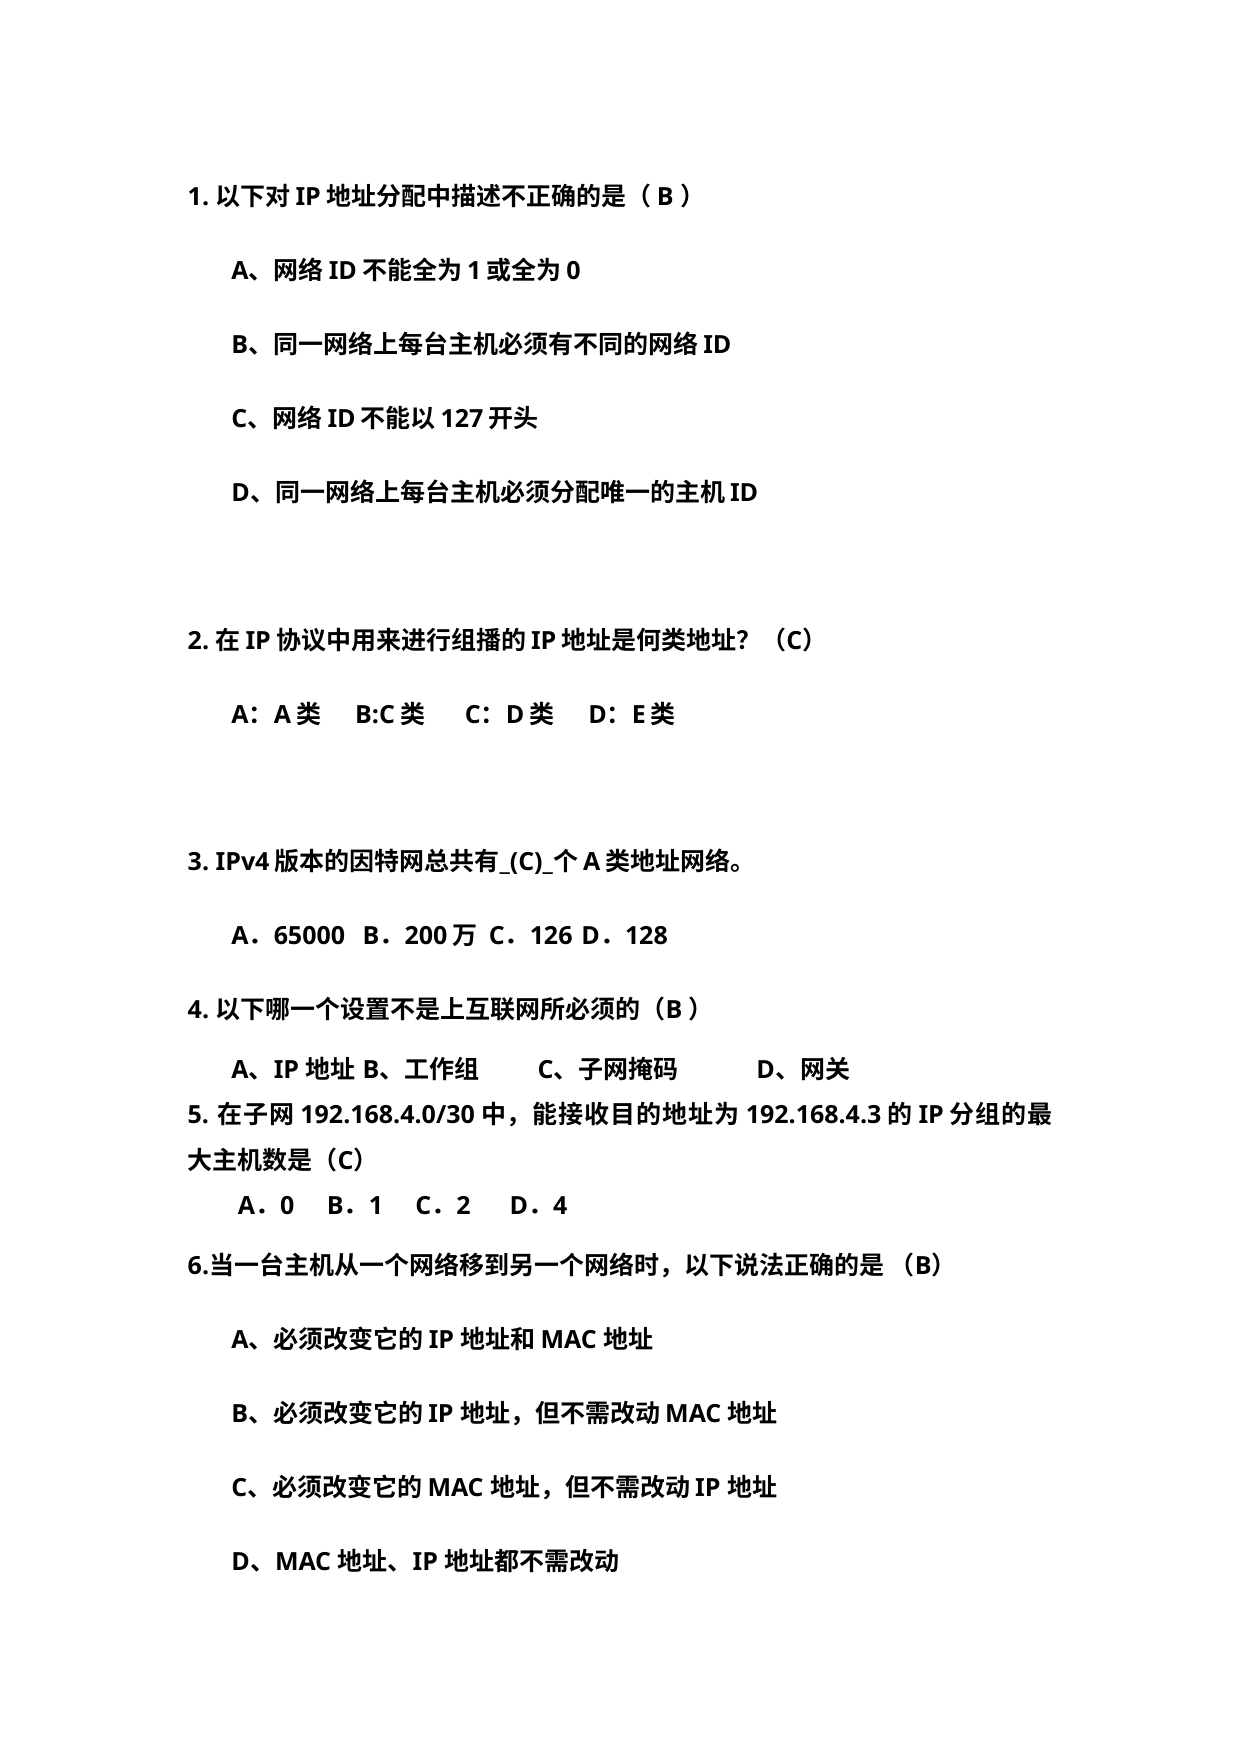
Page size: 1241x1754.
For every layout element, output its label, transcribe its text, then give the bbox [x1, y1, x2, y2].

text D、MAC 地址、IP 地址都不需改动 [187, 1527, 1053, 1592]
text D、同一网络上每台主机必须分配唯一的主机ID [187, 458, 1053, 523]
text B、同一网络上每台主机必须有不同的网络ID [187, 310, 1053, 375]
text A．0 B．1 C．2 D．4 [187, 1185, 1053, 1222]
text 6.当一台主机从一个网络移到另一个网络时，以下说法正确的是 （B） [187, 1231, 1053, 1296]
list 5. 在子网192.168.4.0/30中，能接收目的地址为192.168.4.3的IP分组的最大主机数是（C） [187, 1095, 1053, 1176]
text A．65000 B．200万 C．126 D．128 [187, 901, 1053, 966]
text B、必须改变它的IP 地址，但不需改动MAC 地址 [187, 1379, 1053, 1444]
text C、网络ID不能以127开头 [187, 384, 1053, 449]
text C、必须改变它的MAC 地址，但不需改动IP 地址 [187, 1453, 1053, 1518]
text 1. 以下对IP地址分配中描述不正确的是（ B ） [187, 162, 1053, 227]
text A、必须改变它的IP 地址和MAC 地址 [187, 1305, 1053, 1370]
text 2. 在IP协议中用来进行组播的IP地址是何类地址？（C） [187, 606, 1053, 671]
text A、网络ID不能全为1或全为0 [187, 236, 1053, 301]
text 3. IPv4版本的因特网总共有_(C)_个A类地址网络。 [187, 827, 1053, 892]
text 4. 以下哪一个设置不是上互联网所必须的（B ） [187, 975, 1053, 1040]
text A：A类 B:C类 C：D类 D：E类 [187, 680, 1053, 745]
text A、IP 地址 B、工作组 C、子网掩码 D、网关 [187, 1049, 1053, 1086]
